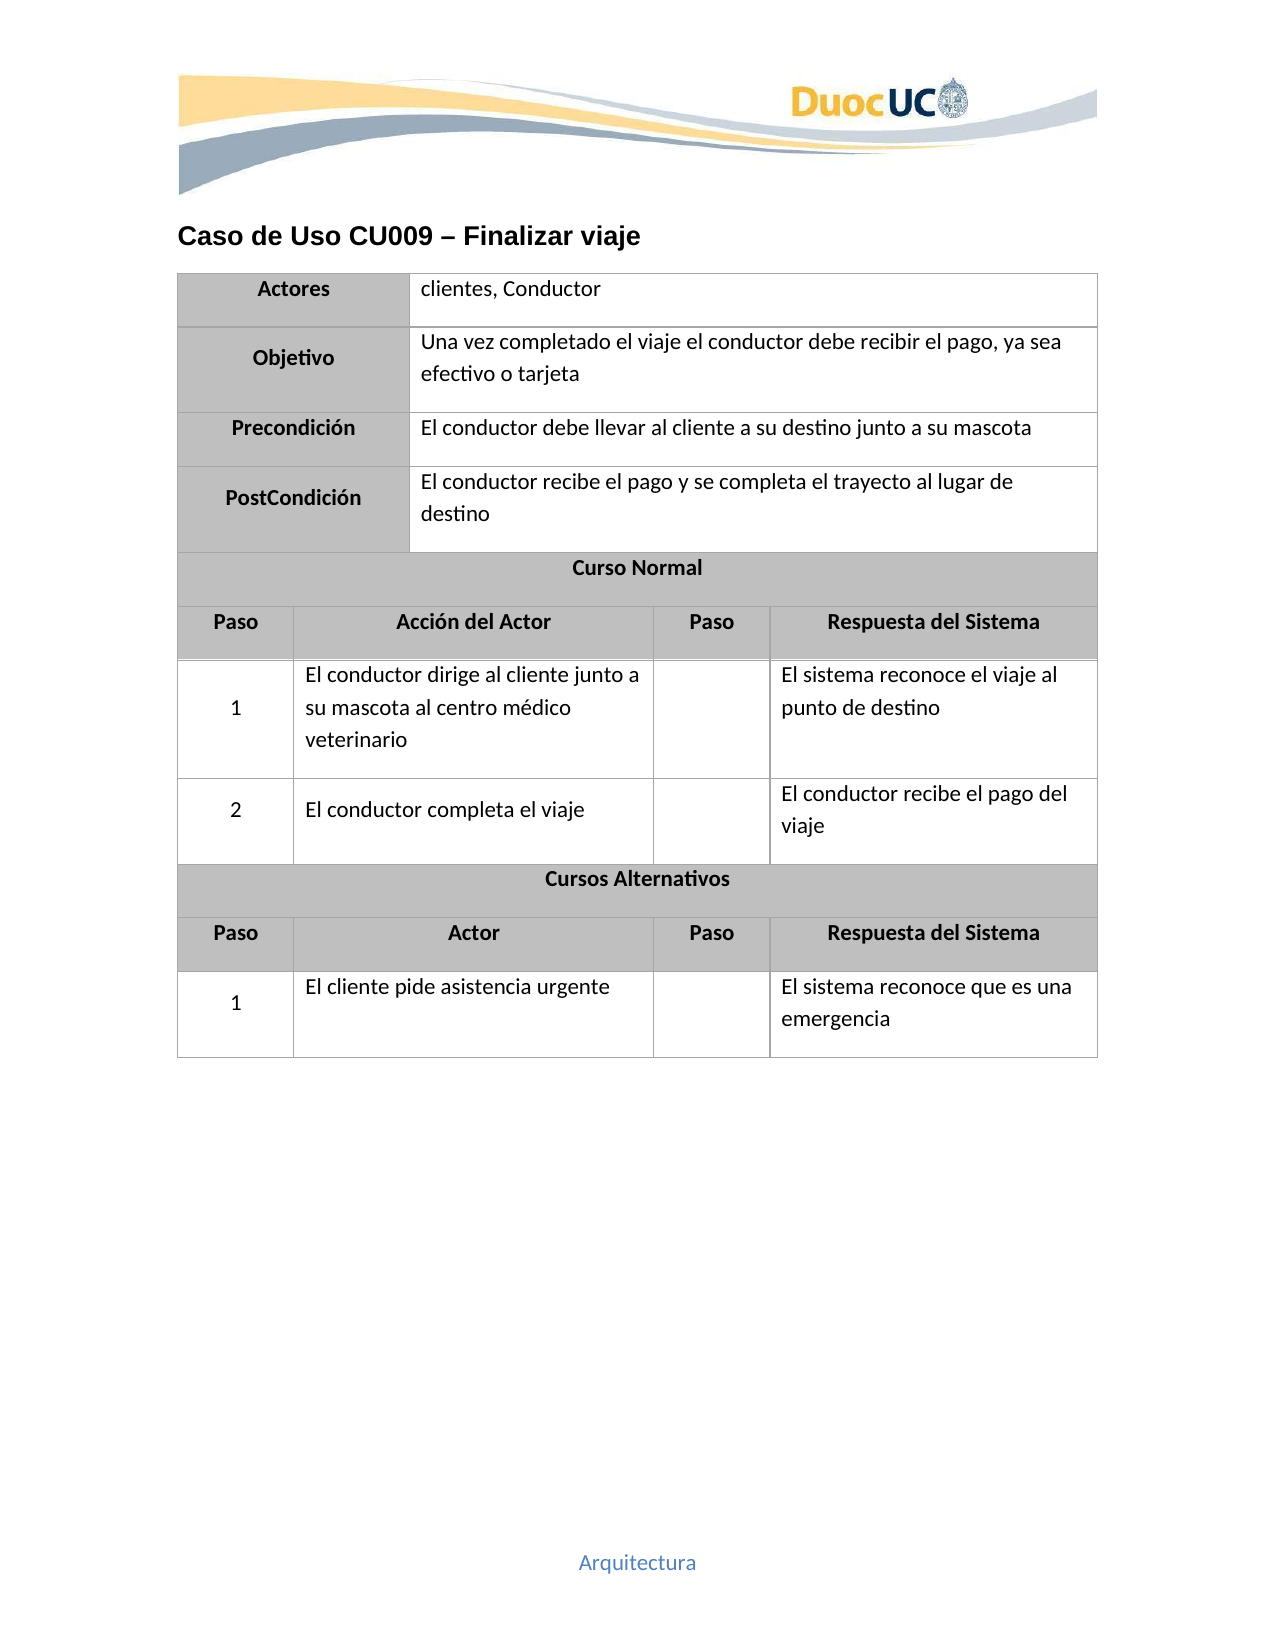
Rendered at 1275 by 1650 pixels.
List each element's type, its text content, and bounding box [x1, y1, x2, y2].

table_cell Acción del Actor [294, 607, 653, 659]
table_cell Paso [654, 607, 769, 659]
table_header Actores [178, 274, 409, 326]
table_cell Respuesta del Sistema [771, 918, 1097, 971]
table_cell Paso [178, 918, 293, 971]
table_cell Curso Normal [178, 553, 1097, 606]
table_cell El sistema reconoce que es una emergencia [771, 972, 1097, 1057]
table_cell [654, 972, 769, 1057]
table_cell El sistema reconoce el viaje al punto de destino [771, 661, 1097, 778]
table_cell Objetivo [178, 328, 409, 412]
table_cell Actor [294, 918, 653, 971]
table_cell Respuesta del Sistema [771, 607, 1097, 659]
table_cell Cursos Alternativos [178, 865, 1097, 917]
table_header clientes, Conductor [410, 274, 1097, 326]
table_cell 1 [178, 972, 293, 1057]
table_cell PostCondición [178, 467, 409, 552]
table_cell [654, 779, 769, 863]
subtitle Caso de Uso CU009 – Finalizar viaje [177, 219, 1098, 251]
table_cell 2 [178, 779, 293, 863]
table_cell [654, 661, 769, 778]
table_cell El cliente pide asistencia urgente [294, 972, 653, 1057]
table_cell El conductor completa el viaje [294, 779, 653, 863]
table_cell El conductor debe llevar al cliente a su destino junto a su mascota [410, 413, 1097, 466]
table_cell Paso [178, 607, 293, 659]
table_cell Precondición [178, 413, 409, 466]
table_cell Una vez completado el viaje el conductor debe recibir el pago, ya sea efectivo o tarjeta [410, 328, 1097, 412]
picture [177, 73, 1098, 195]
table_cell El conductor dirige al cliente junto a su mascota al centro médico veterinario [294, 661, 653, 778]
table_cell 1 [178, 661, 293, 778]
table_cell El conductor recibe el pago y se completa el trayecto al lugar de destino [410, 467, 1097, 552]
table_cell El conductor recibe el pago del viaje [771, 779, 1097, 863]
table_cell Paso [654, 918, 769, 971]
